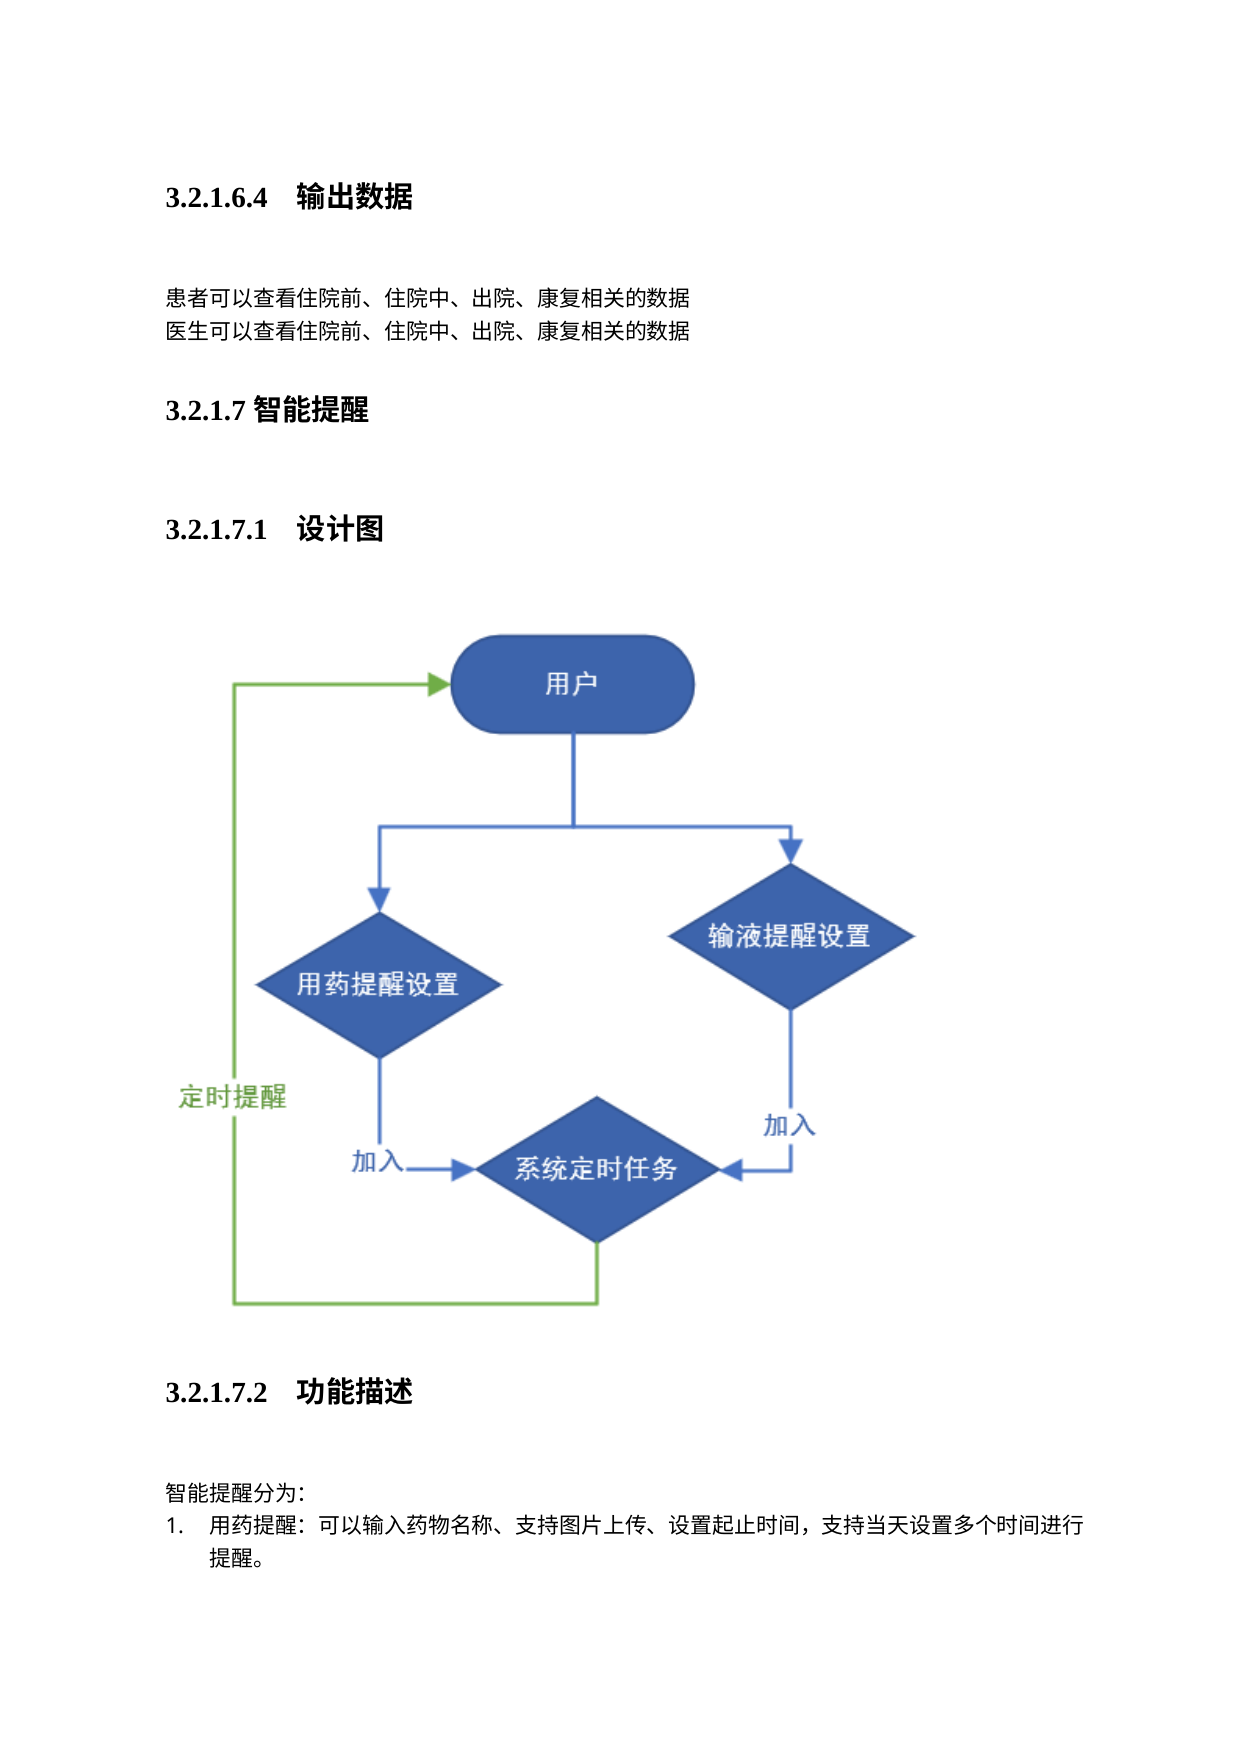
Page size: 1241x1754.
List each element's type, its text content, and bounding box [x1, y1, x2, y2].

subtitle 功能描述 [165, 1357, 1092, 1422]
picture [165, 612, 1031, 1319]
text 患者可以查看住院前、住院中、出院、康复相关的数据 [165, 281, 1092, 313]
subtitle 设计图 [165, 494, 1092, 559]
subtitle 智能提醒 [165, 375, 1092, 440]
text 智能提醒分为： [165, 1476, 1092, 1508]
subtitle 输出数据 [165, 162, 1092, 227]
text 医生可以查看住院前、住院中、出院、康复相关的数据 [165, 313, 1092, 346]
list 用药提醒：可以输入药物名称、支持图片上传、设置起止时间，支持当天设置多个时间进行提醒。 [165, 1508, 1092, 1573]
